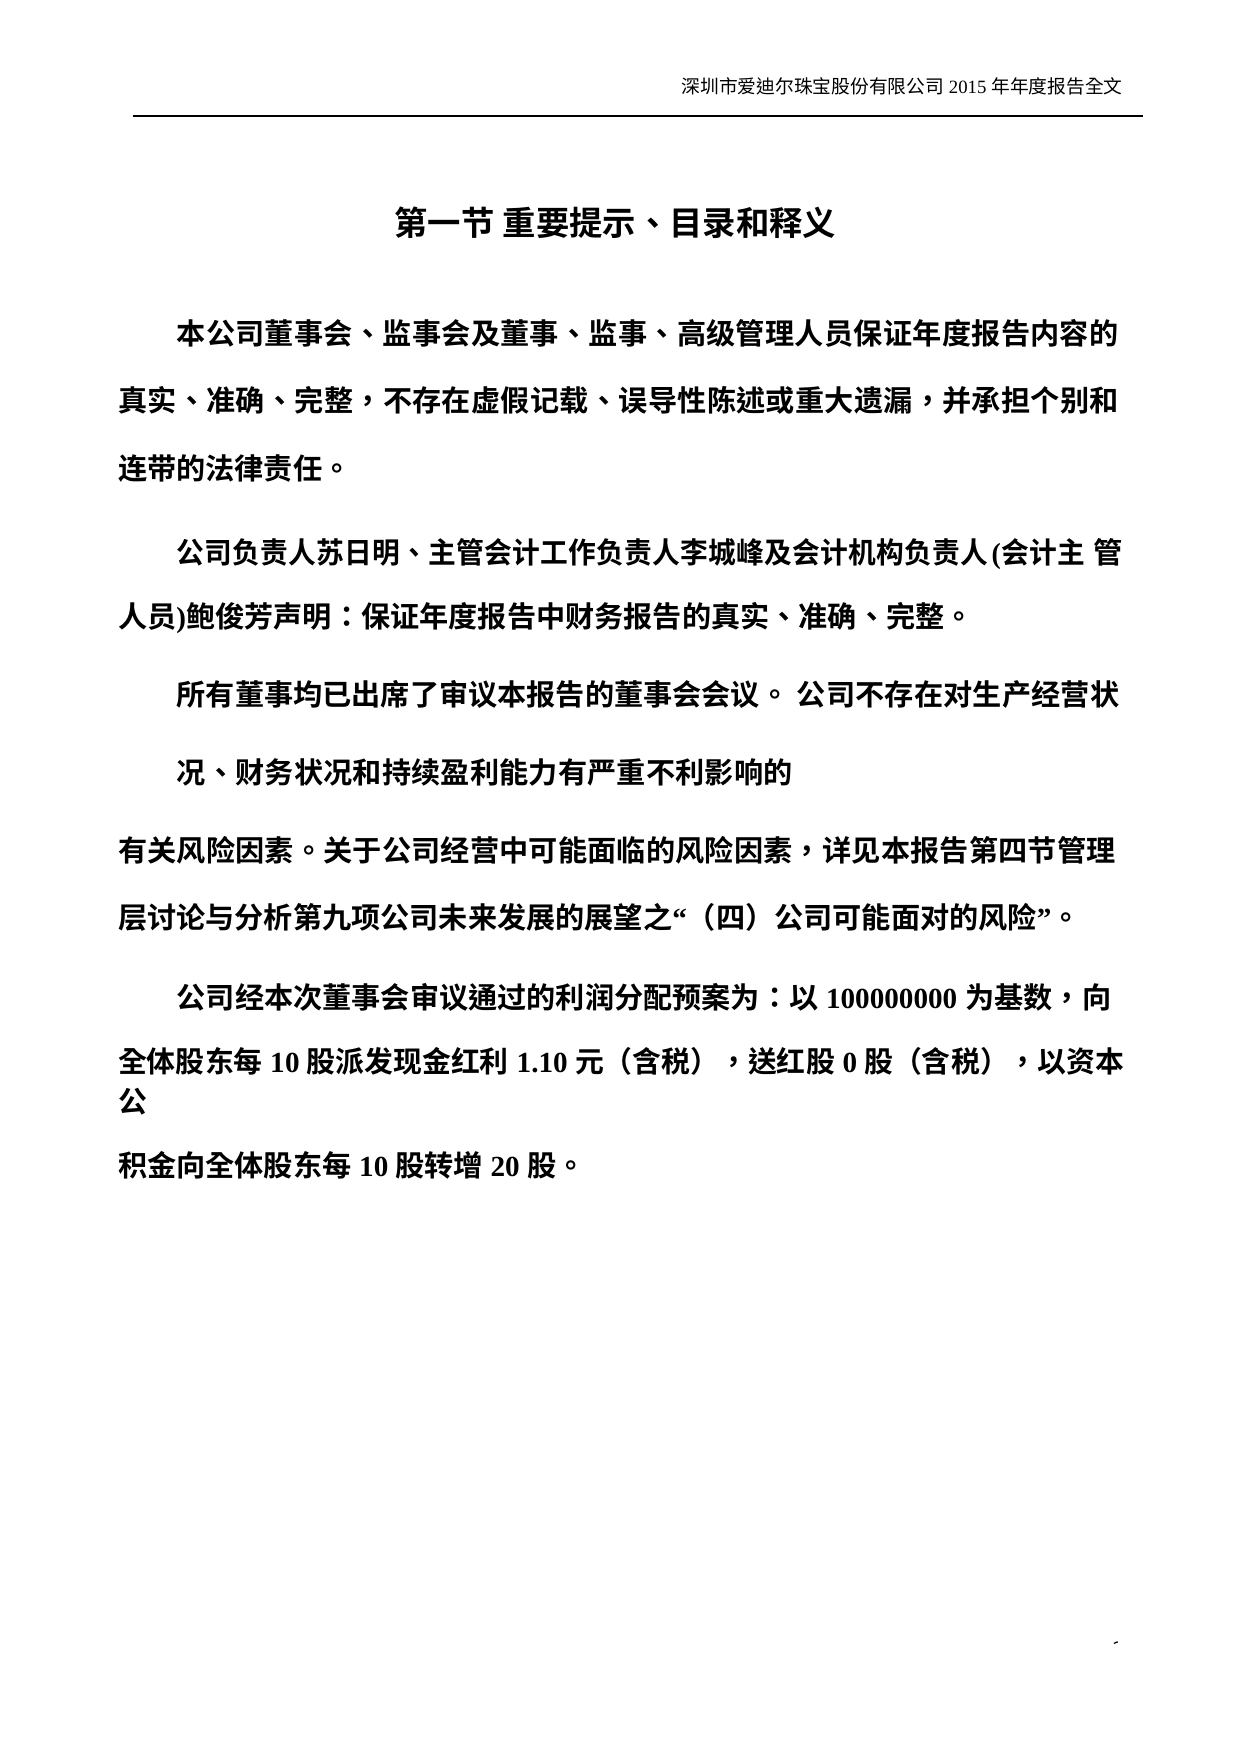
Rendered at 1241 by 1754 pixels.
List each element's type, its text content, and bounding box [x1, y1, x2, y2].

subtitle 所有董事均已出席了审议本报告的董事会会议。 公司不存在对生产经营状况、财务状况和持续盈利能力有严重不利影响的 [176, 675, 1122, 792]
subtitle 公司负责人苏日明、主管会计工作负责人李城峰及会计机构负责人(会计主 管人员)鲍俊芳声明：保证年度报告中财务报告的真实、准确、完整。 [118, 532, 1122, 636]
subtitle 本公司董事会、监事会及董事、监事、高级管理人员保证年度报告内容的 真实、准确、完整，不存在虚假记载、误导性陈述或重大遗漏，并承担个别和 连带的法律责任。 [118, 313, 1122, 488]
subtitle 全体股东每 10 股派发现金红利 1.10 元（含税），送红股 0 股（含税），以资本公 [118, 1042, 1138, 1121]
subtitle 积金向全体股东每 10 股转增 20 股。 [118, 1146, 1122, 1185]
subtitle 公司经本次董事会审议通过的利润分配预案为：以 100000000 为基数，向 [176, 977, 1138, 1017]
subtitle 第一节 重要提示、目录和释义 [394, 200, 1122, 245]
subtitle 有关风险因素。关于公司经营中可能面临的风险因素，详见本报告第四节管理 层讨论与分析第九项公司未来发展的展望之“（四）公司可能面对的风险”。 [118, 830, 1123, 937]
